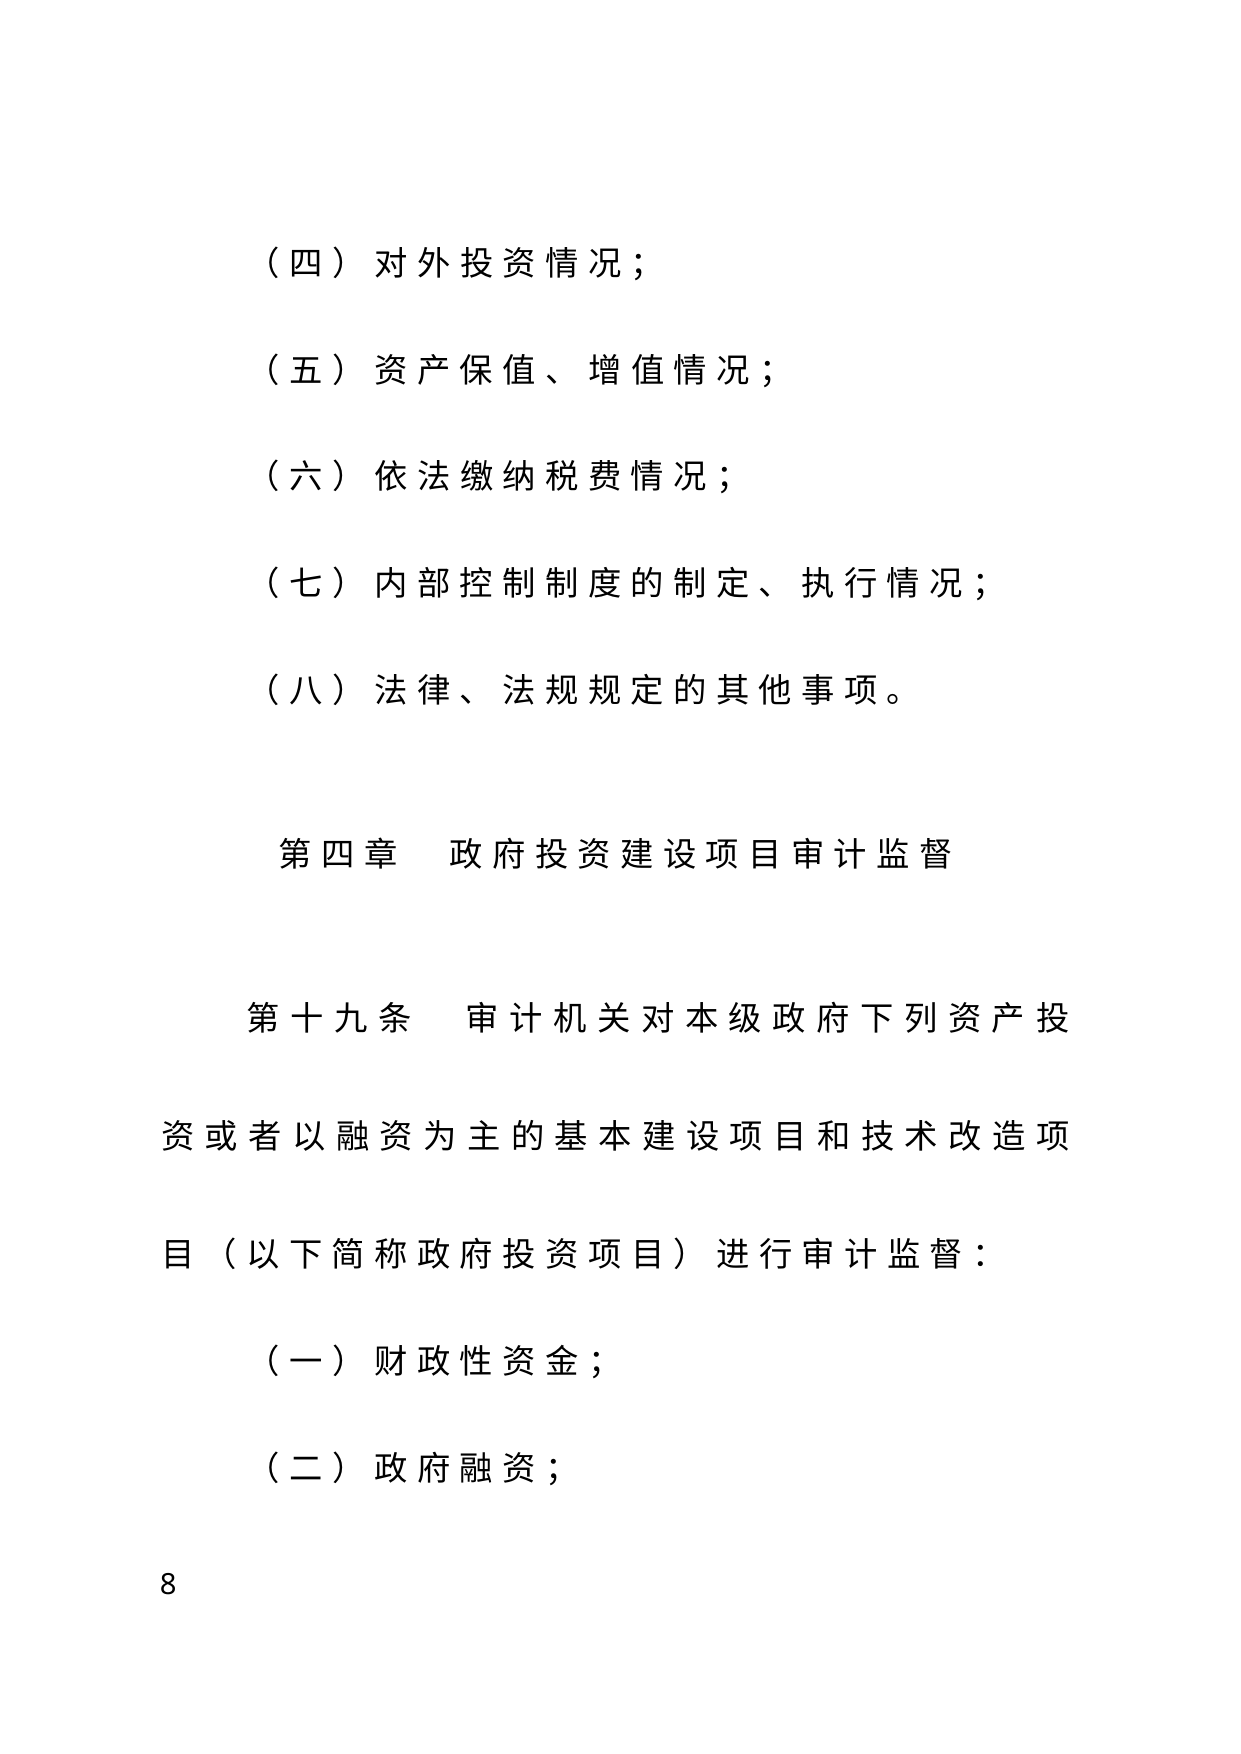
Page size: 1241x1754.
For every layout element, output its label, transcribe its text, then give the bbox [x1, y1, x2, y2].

text （四）对外投资情况； [161, 213, 1079, 308]
text （六）依法缴纳税费情况； [161, 427, 1079, 522]
text （一）财政性资金； [161, 1312, 1079, 1406]
text （二）政府融资； [161, 1418, 1079, 1513]
text （七）内部控制制度的制定、执行情况； [161, 534, 1079, 628]
text （五）资产保值、增值情况； [161, 320, 1079, 415]
text （八）法律、法规规定的其他事项。 [161, 641, 1079, 735]
text 第十九条 审计机关对本级政府下列资产投资或者以融资为主的基本建设项目和技术改造项目（以下简称政府投资项目）进行审计监督： [161, 968, 1079, 1300]
text 第四章 政府投资建设项目审计监督 [161, 804, 1079, 899]
